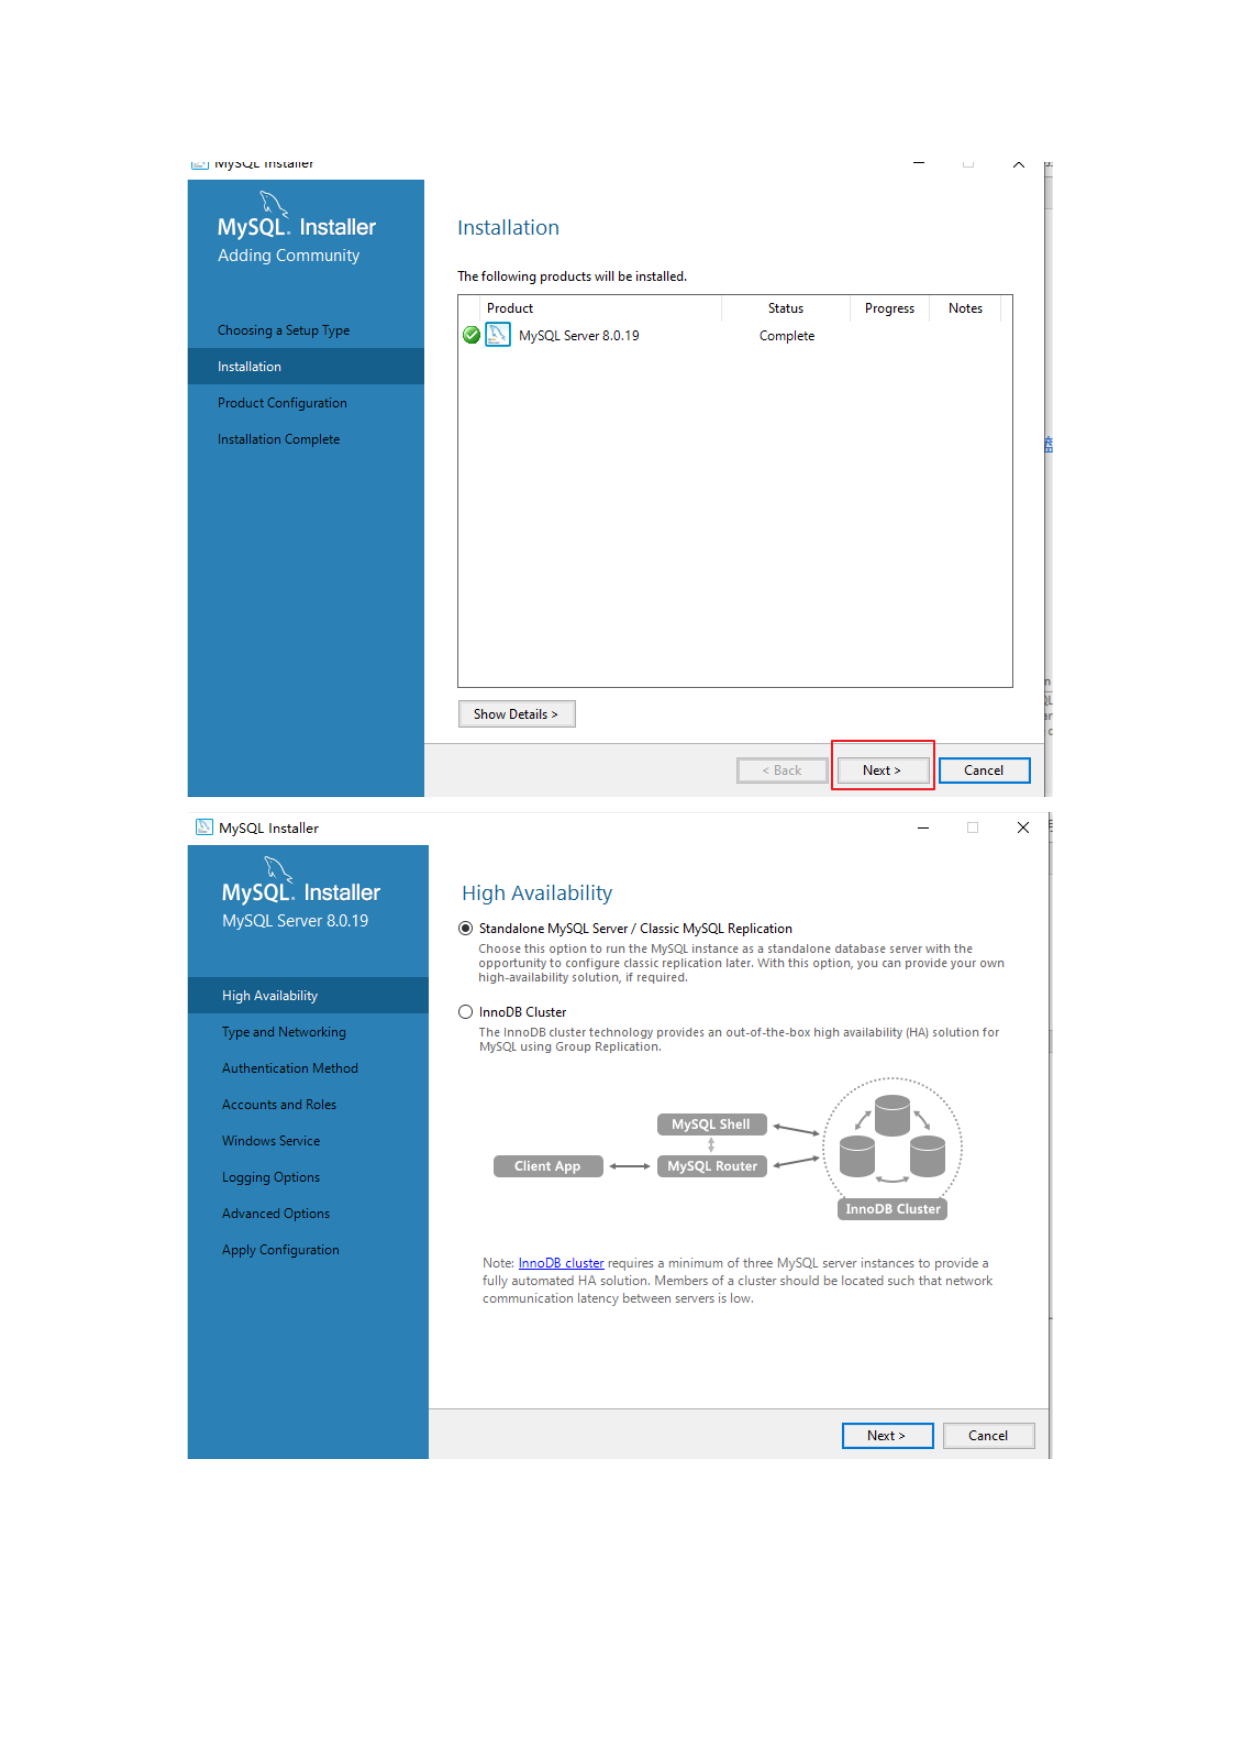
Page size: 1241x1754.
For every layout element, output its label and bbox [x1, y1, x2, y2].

picture [187, 812, 1053, 1459]
picture [187, 162, 1053, 797]
